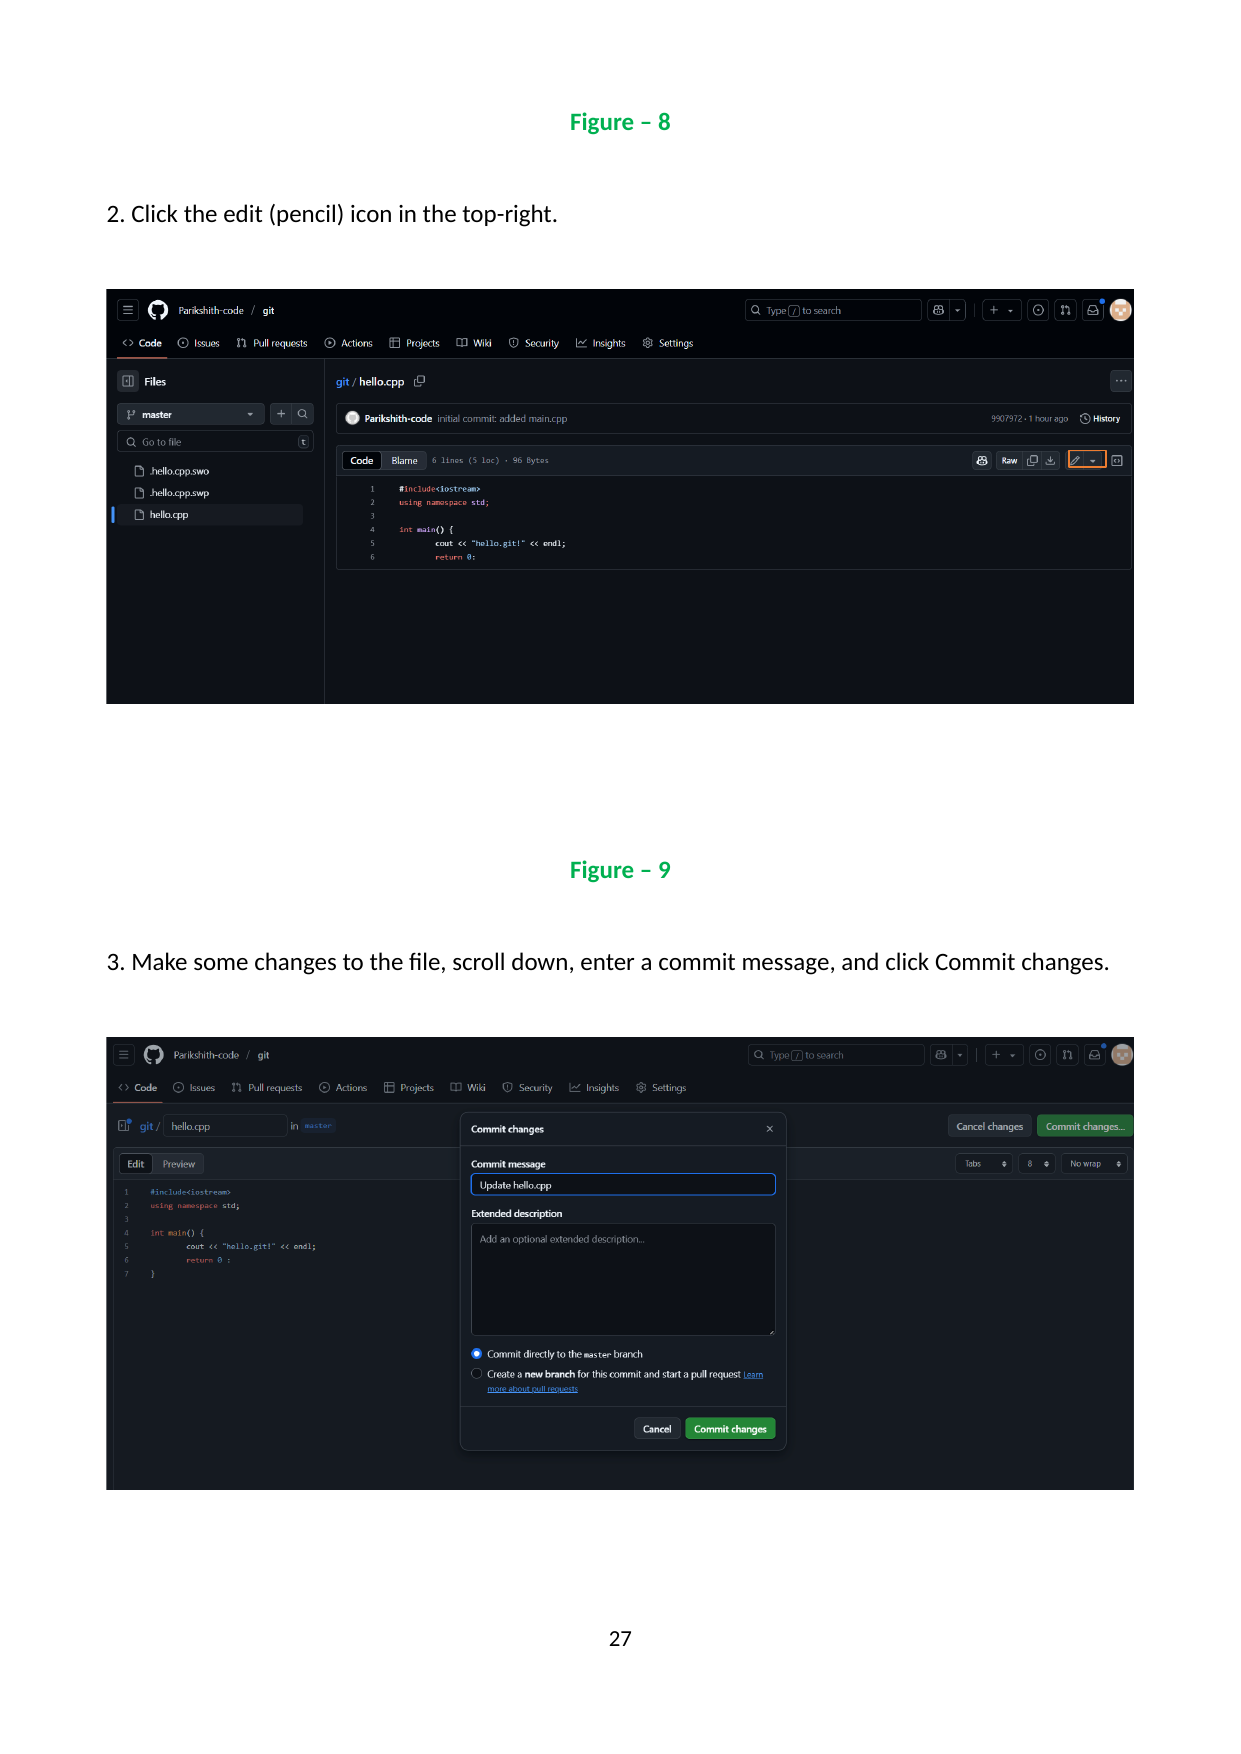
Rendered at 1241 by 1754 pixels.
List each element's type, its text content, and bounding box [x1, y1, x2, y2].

text Figure – 8 [106, 106, 1134, 137]
text 3. Make some changes to the file, scroll down, enter a commit message, and click Commit changes. [106, 946, 1134, 977]
picture [106, 1037, 1134, 1490]
picture [106, 289, 1134, 704]
text Figure – 9 [106, 855, 1134, 885]
text 2. Click the edit (pencil) icon in the top-right. [106, 198, 1134, 228]
